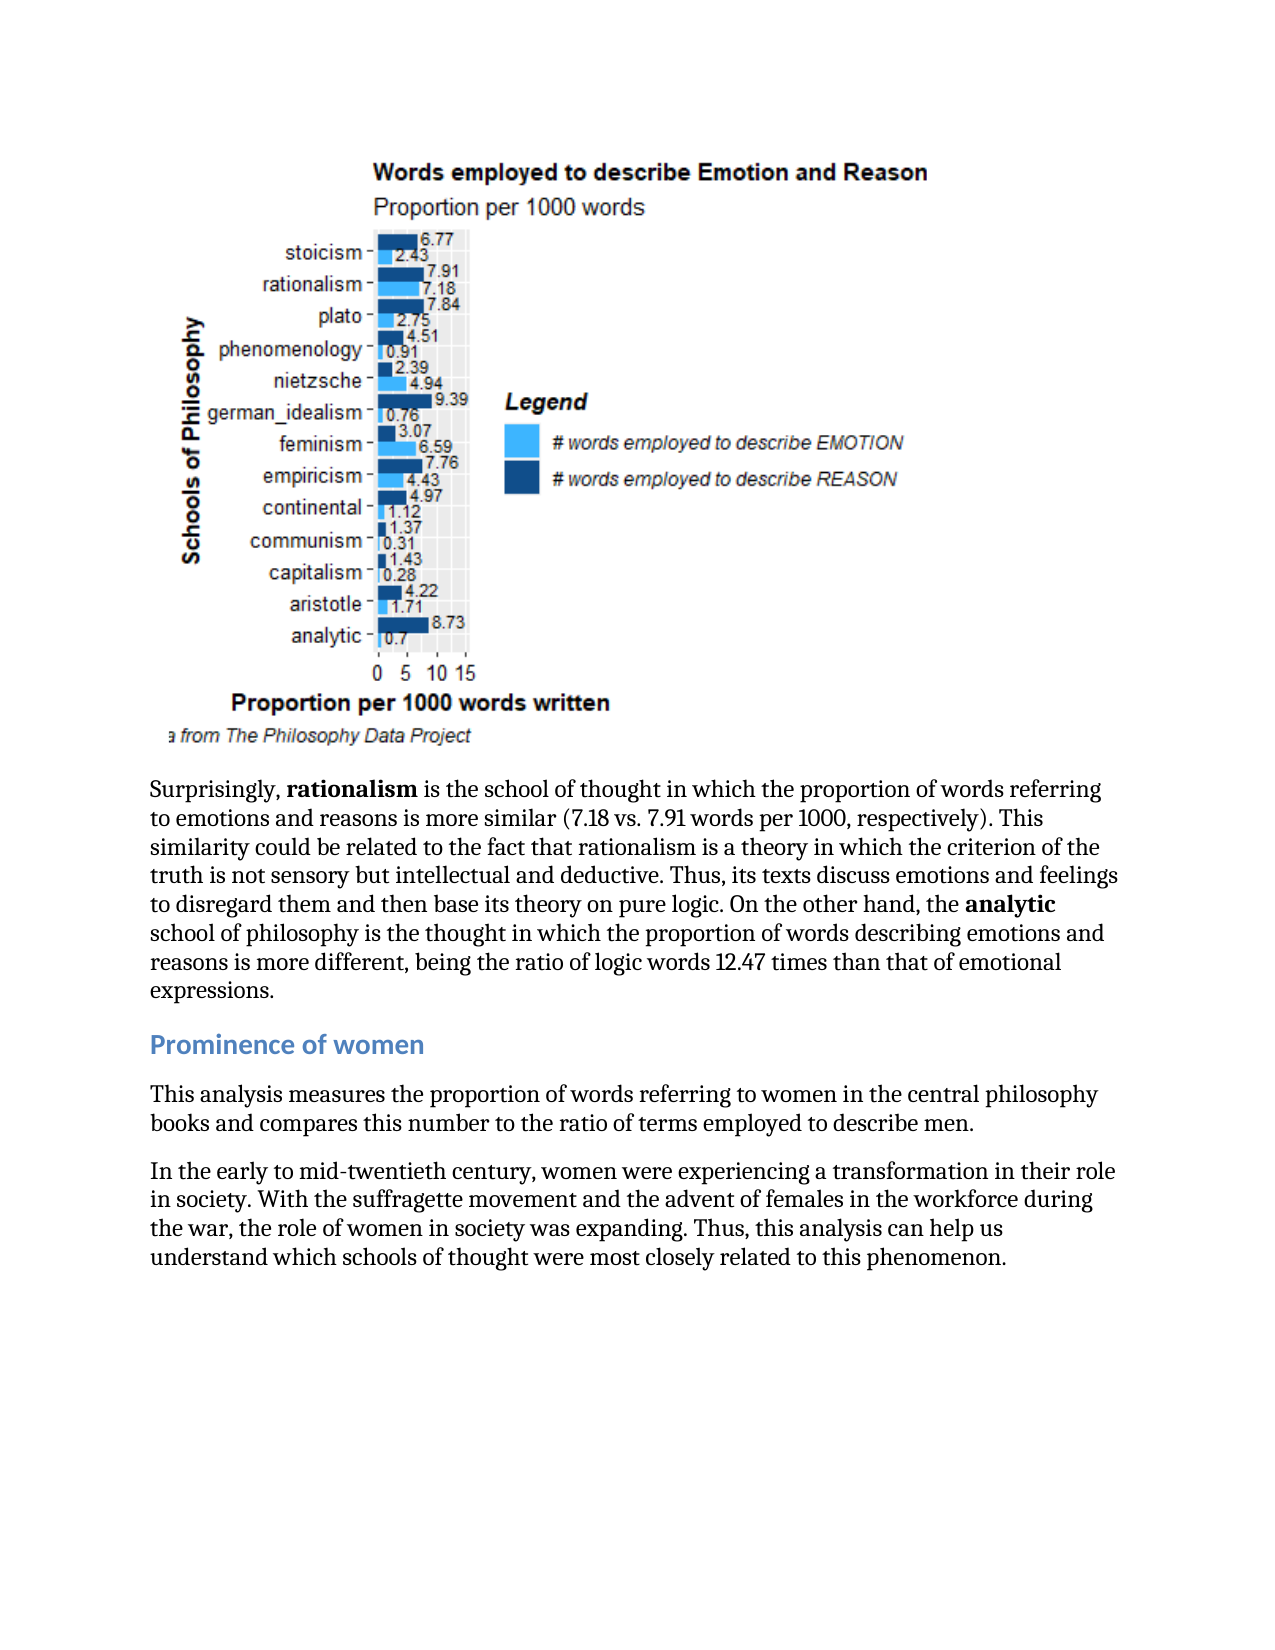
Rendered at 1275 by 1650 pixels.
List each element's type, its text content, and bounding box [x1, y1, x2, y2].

picture [168, 150, 927, 757]
text In the early to mid-twentieth century, women were experiencing a transformation in their role in society. With the suffragette movement and the advent of females in the workforce during the war, the role of women in society was expanding. Thus, this analysis can help us understand which schools of thought were most closely related to this phenomenon. [150, 1157, 1125, 1272]
text This analysis measures the proportion of words referring to women in the central philosophy books and compares this number to the ratio of terms employed to describe men. [150, 1080, 1125, 1138]
text Surprisingly, rationalism is the school of thought in which the proportion of words referring to emotions and reasons is more similar (7.18 vs. 7.91 words per 1000, respectively). This similarity could be related to the fact that rationalism is a theory in which the criterion of the truth is not sensory but intellectual and deductive. Thus, its texts discuss emotions and feelings to disregard them and then base its theory on pure logic. On the other hand, the analytic school of philosophy is the thought in which the proportion of words describing emotions and reasons is more different, being the ratio of logic words 12.47 times than that of emotional expressions. [150, 775, 1125, 1005]
subtitle Prominence of women [150, 1026, 1125, 1062]
